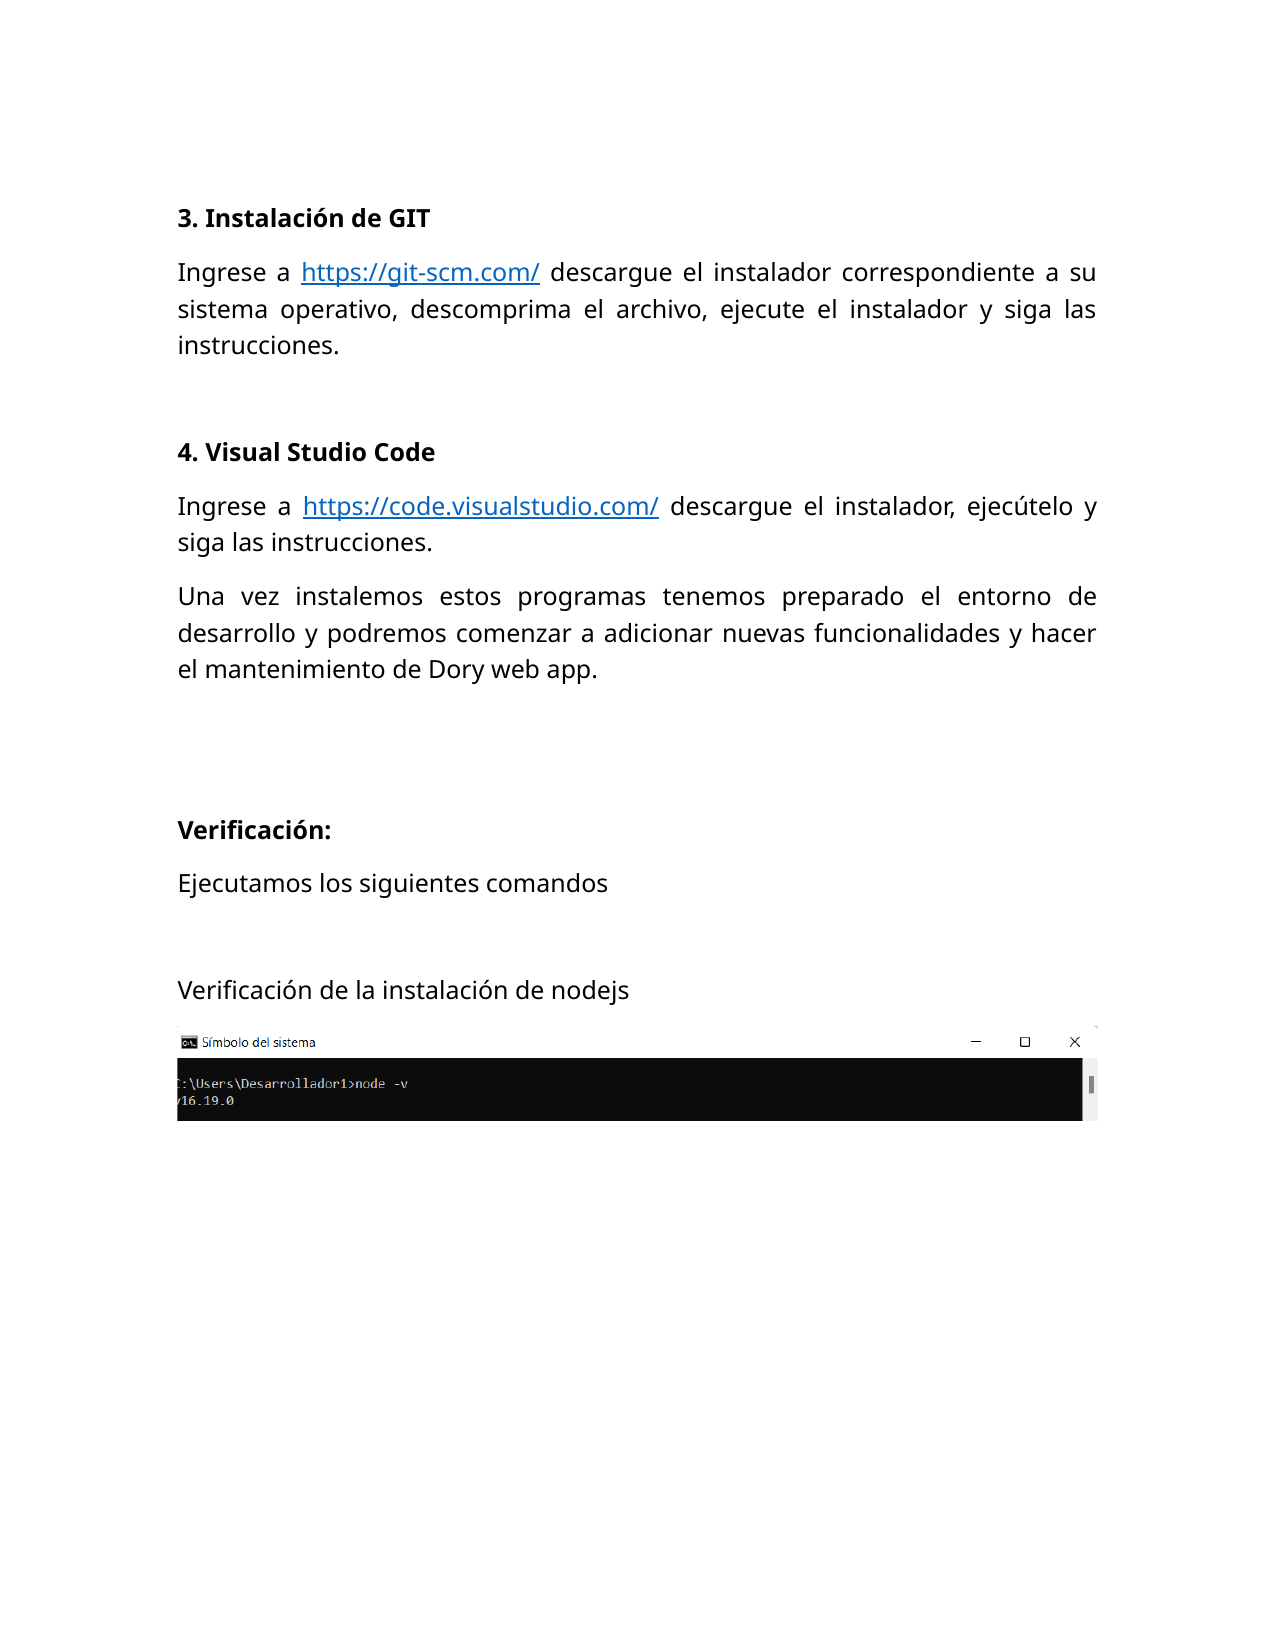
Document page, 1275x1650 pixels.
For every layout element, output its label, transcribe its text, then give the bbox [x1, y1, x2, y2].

picture [177, 1026, 1098, 1121]
text Ingrese a https://git-scm.com/ descargue el instalador correspondiente a su sistema operativo, descomprima el archivo, ejecute el instalador y siga las instrucciones. [177, 254, 1098, 362]
text 3. Instalación de GIT [177, 201, 1098, 235]
text Verificación de la instalación de nodejs [177, 973, 1098, 1007]
text Ingrese a https://code.visualstudio.com/ descargue el instalador, ejecútelo y siga las instrucciones. [177, 488, 1098, 559]
text Verificación: [177, 812, 1098, 846]
text Ejecutamos los siguientes comandos [177, 866, 1098, 900]
text Una vez instalemos estos programas tenemos preparado el entorno de desarrollo y podremos comenzar a adicionar nuevas funcionalidades y hacer el mantenimiento de Dory web app. [177, 578, 1098, 686]
text 4. Visual Studio Code [177, 435, 1098, 469]
